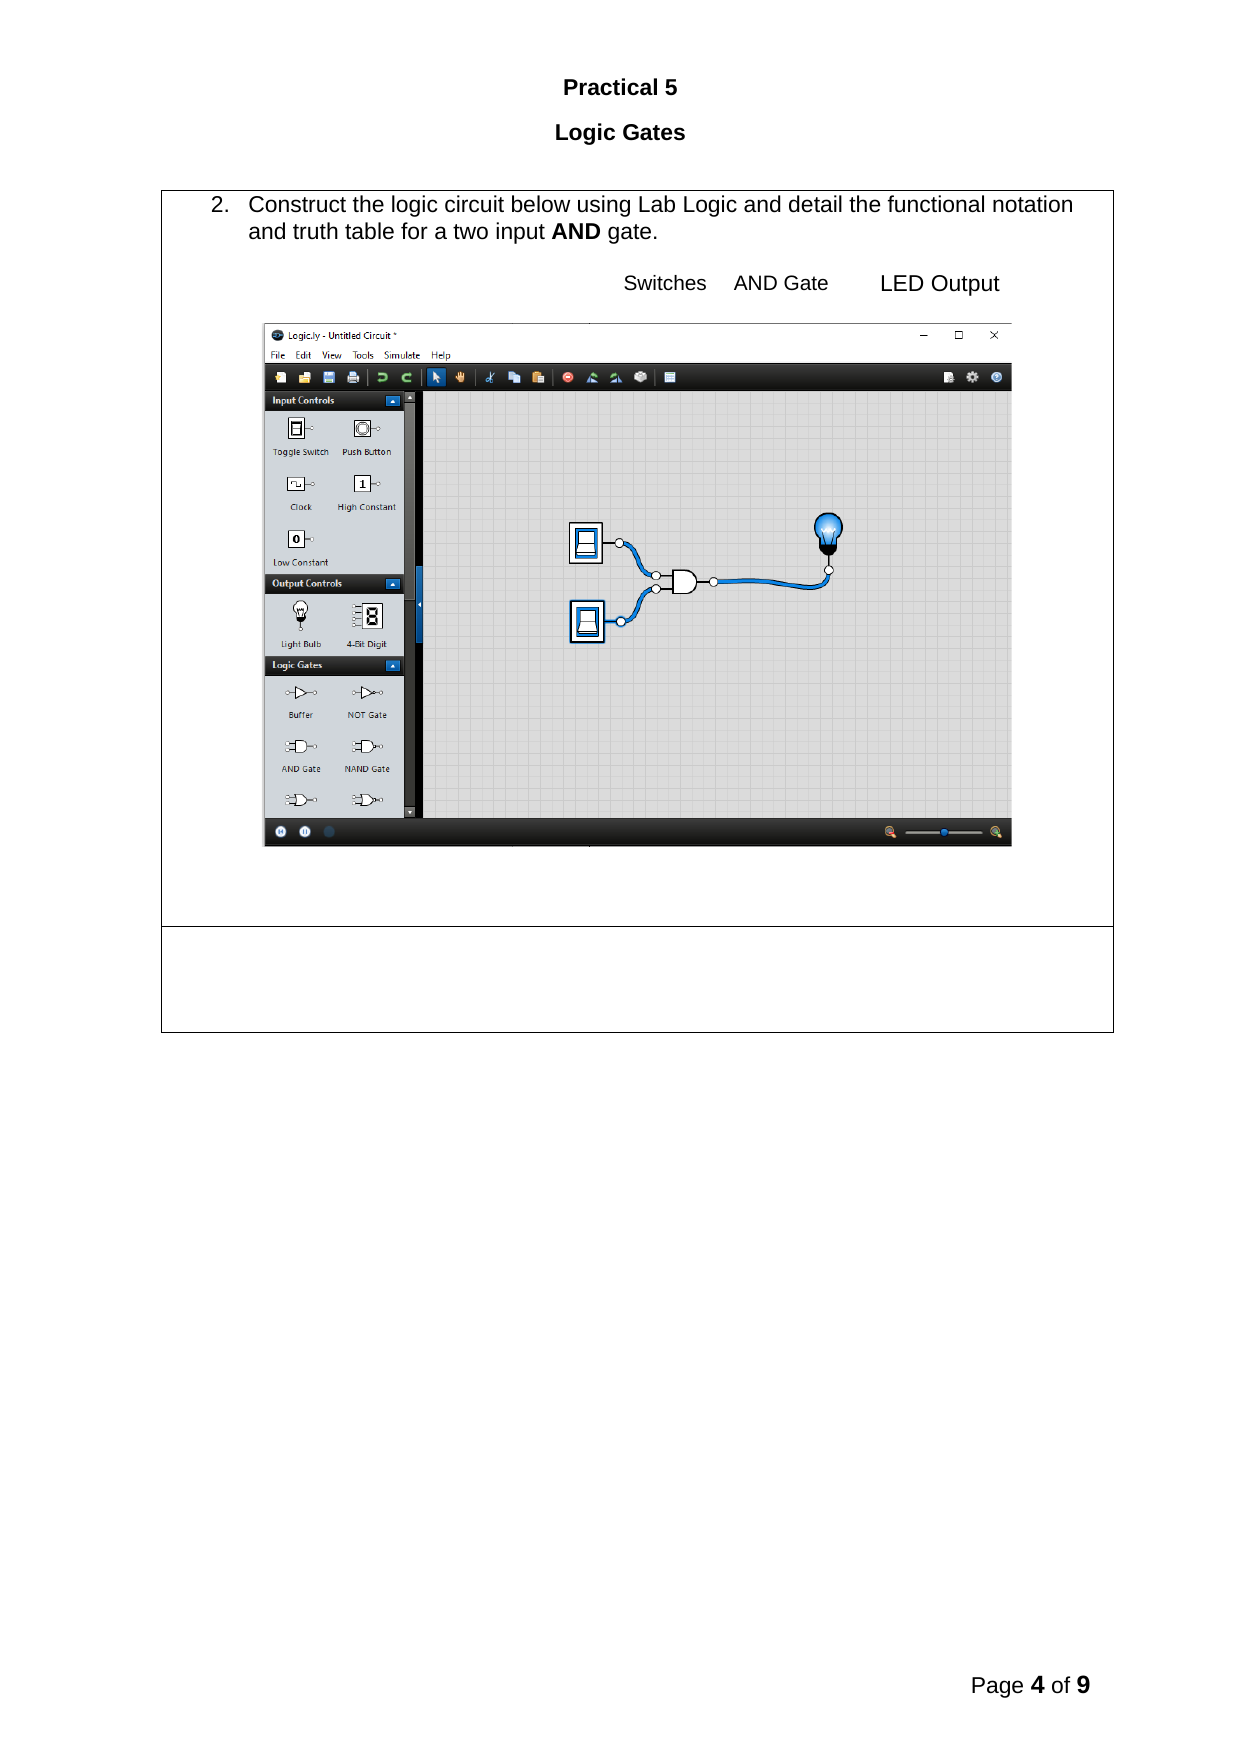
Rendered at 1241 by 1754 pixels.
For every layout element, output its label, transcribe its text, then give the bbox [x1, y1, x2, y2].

table_header Construct the logic circuit below using Lab Logic and detail the functional notation and truth table for a two input AND gate. [162, 191, 1113, 926]
picture [261, 323, 1012, 847]
table_cell [162, 927, 1113, 1032]
